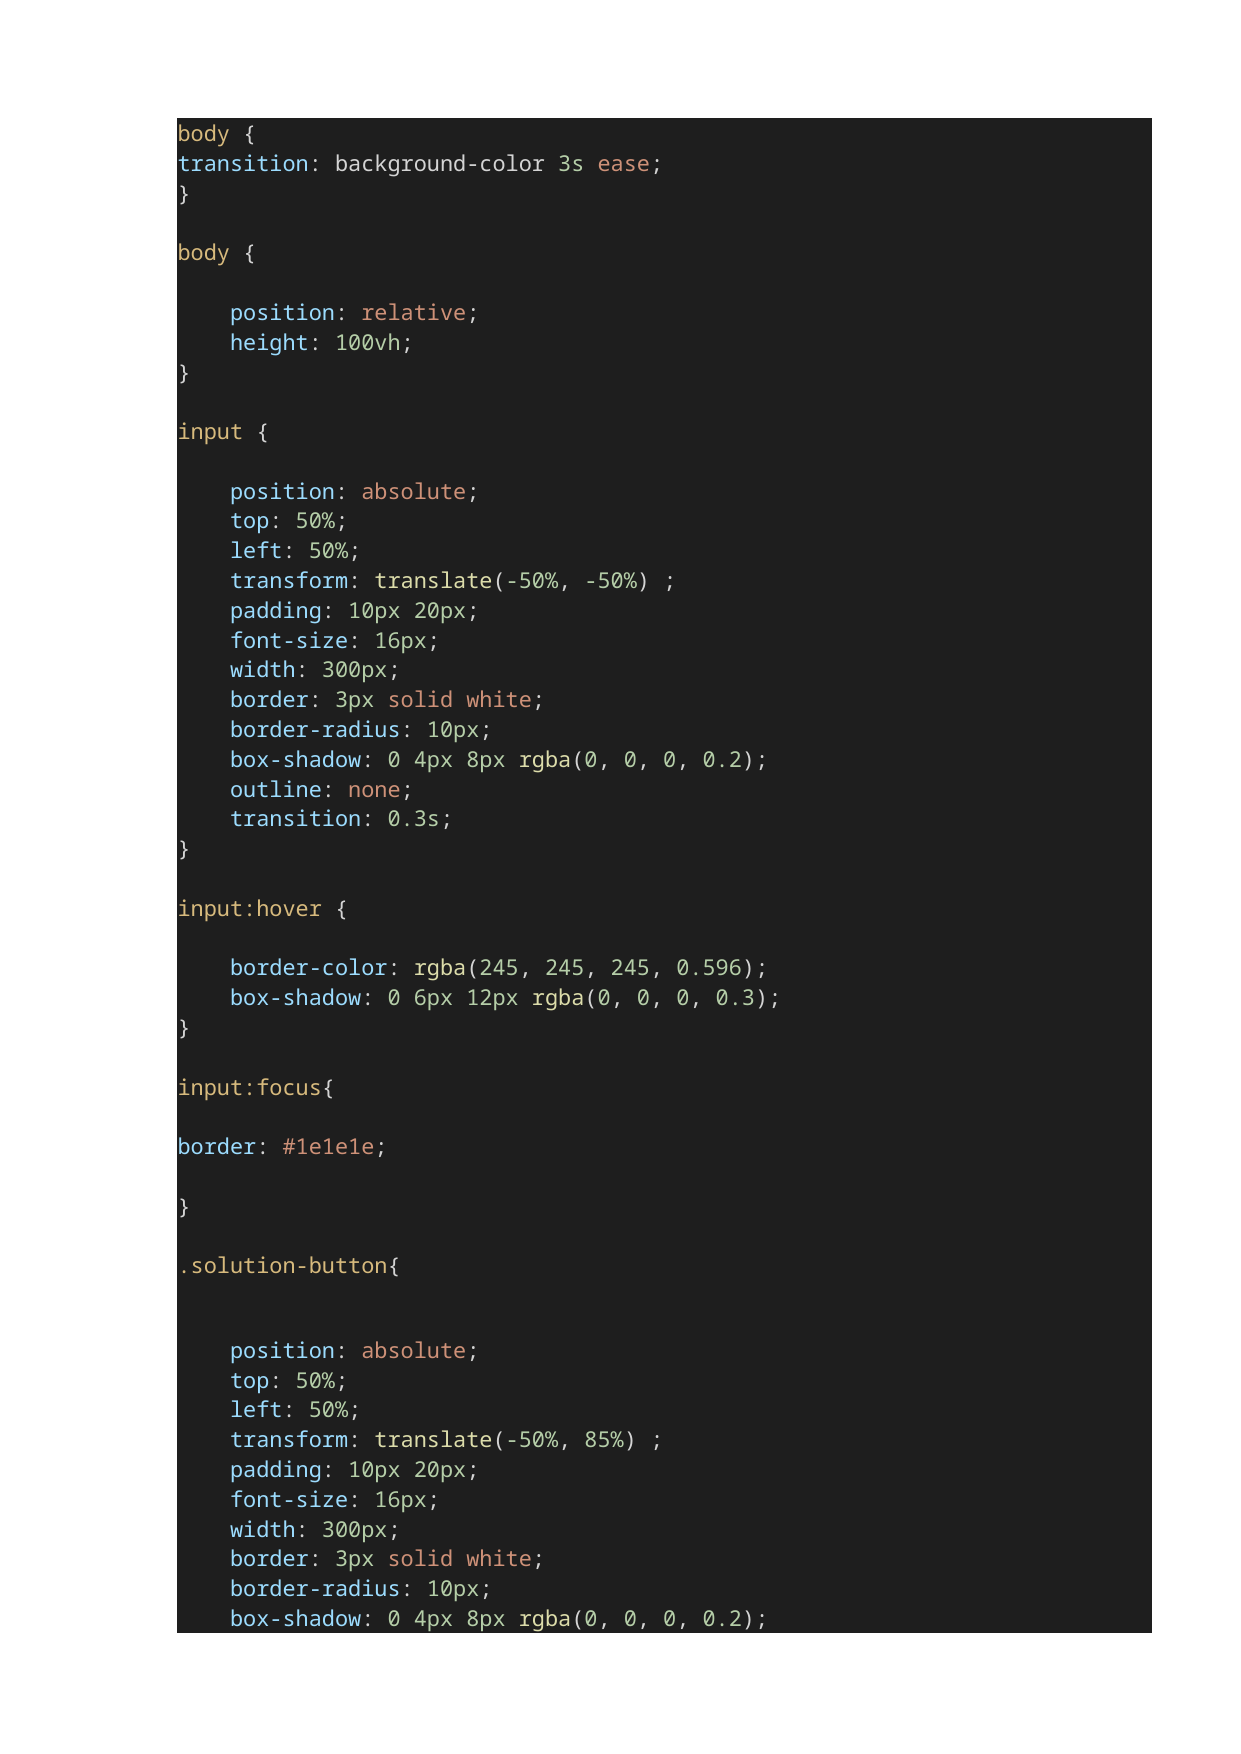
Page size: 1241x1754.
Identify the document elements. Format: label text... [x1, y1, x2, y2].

text position: relative; [177, 297, 1152, 327]
text body { [177, 118, 1152, 148]
text border-radius: 10px; [177, 1573, 1152, 1603]
text .solution-button{ [177, 1250, 1152, 1280]
text } [177, 356, 1152, 386]
text body { [177, 237, 1152, 267]
text top: 50%; [177, 1364, 1152, 1394]
text } [177, 1012, 1152, 1042]
text transition: background-color 3s ease; [177, 148, 1152, 178]
text transition: 0.3s; [177, 803, 1152, 833]
text width: 300px; [177, 1513, 1152, 1543]
text border-color: rgba(245, 245, 245, 0.596); [177, 952, 1152, 982]
text } [177, 1191, 1152, 1220]
text outline: none; [177, 773, 1152, 803]
text border: 3px solid white; [177, 1543, 1152, 1573]
text input:hover { [177, 893, 1152, 922]
text padding: 10px 20px; [177, 1454, 1152, 1484]
text input:focus{ [177, 1071, 1152, 1101]
text font-size: 16px; [177, 1484, 1152, 1513]
text font-size: 16px; [177, 624, 1152, 654]
text position: absolute; [177, 476, 1152, 505]
text box-shadow: 0 4px 8px rgba(0, 0, 0, 0.2); [177, 1603, 1152, 1633]
text top: 50%; [177, 505, 1152, 535]
text border-radius: 10px; [177, 714, 1152, 744]
text transform: translate(-50%, 85%) ; [177, 1424, 1152, 1454]
text border: 3px solid white; [177, 684, 1152, 714]
text width: 300px; [177, 654, 1152, 684]
text box-shadow: 0 6px 12px rgba(0, 0, 0, 0.3); [177, 982, 1152, 1012]
text height: 100vh; [177, 327, 1152, 356]
text } [177, 833, 1152, 863]
text input { [177, 416, 1152, 446]
text position: absolute; [177, 1335, 1152, 1364]
text left: 50%; [177, 1394, 1152, 1424]
text left: 50%; [177, 535, 1152, 565]
text box-shadow: 0 4px 8px rgba(0, 0, 0, 0.2); [177, 744, 1152, 773]
text padding: 10px 20px; [177, 595, 1152, 624]
text } [177, 178, 1152, 207]
text border: #1e1e1e; [177, 1131, 1152, 1161]
text transform: translate(-50%, -50%) ; [177, 565, 1152, 595]
